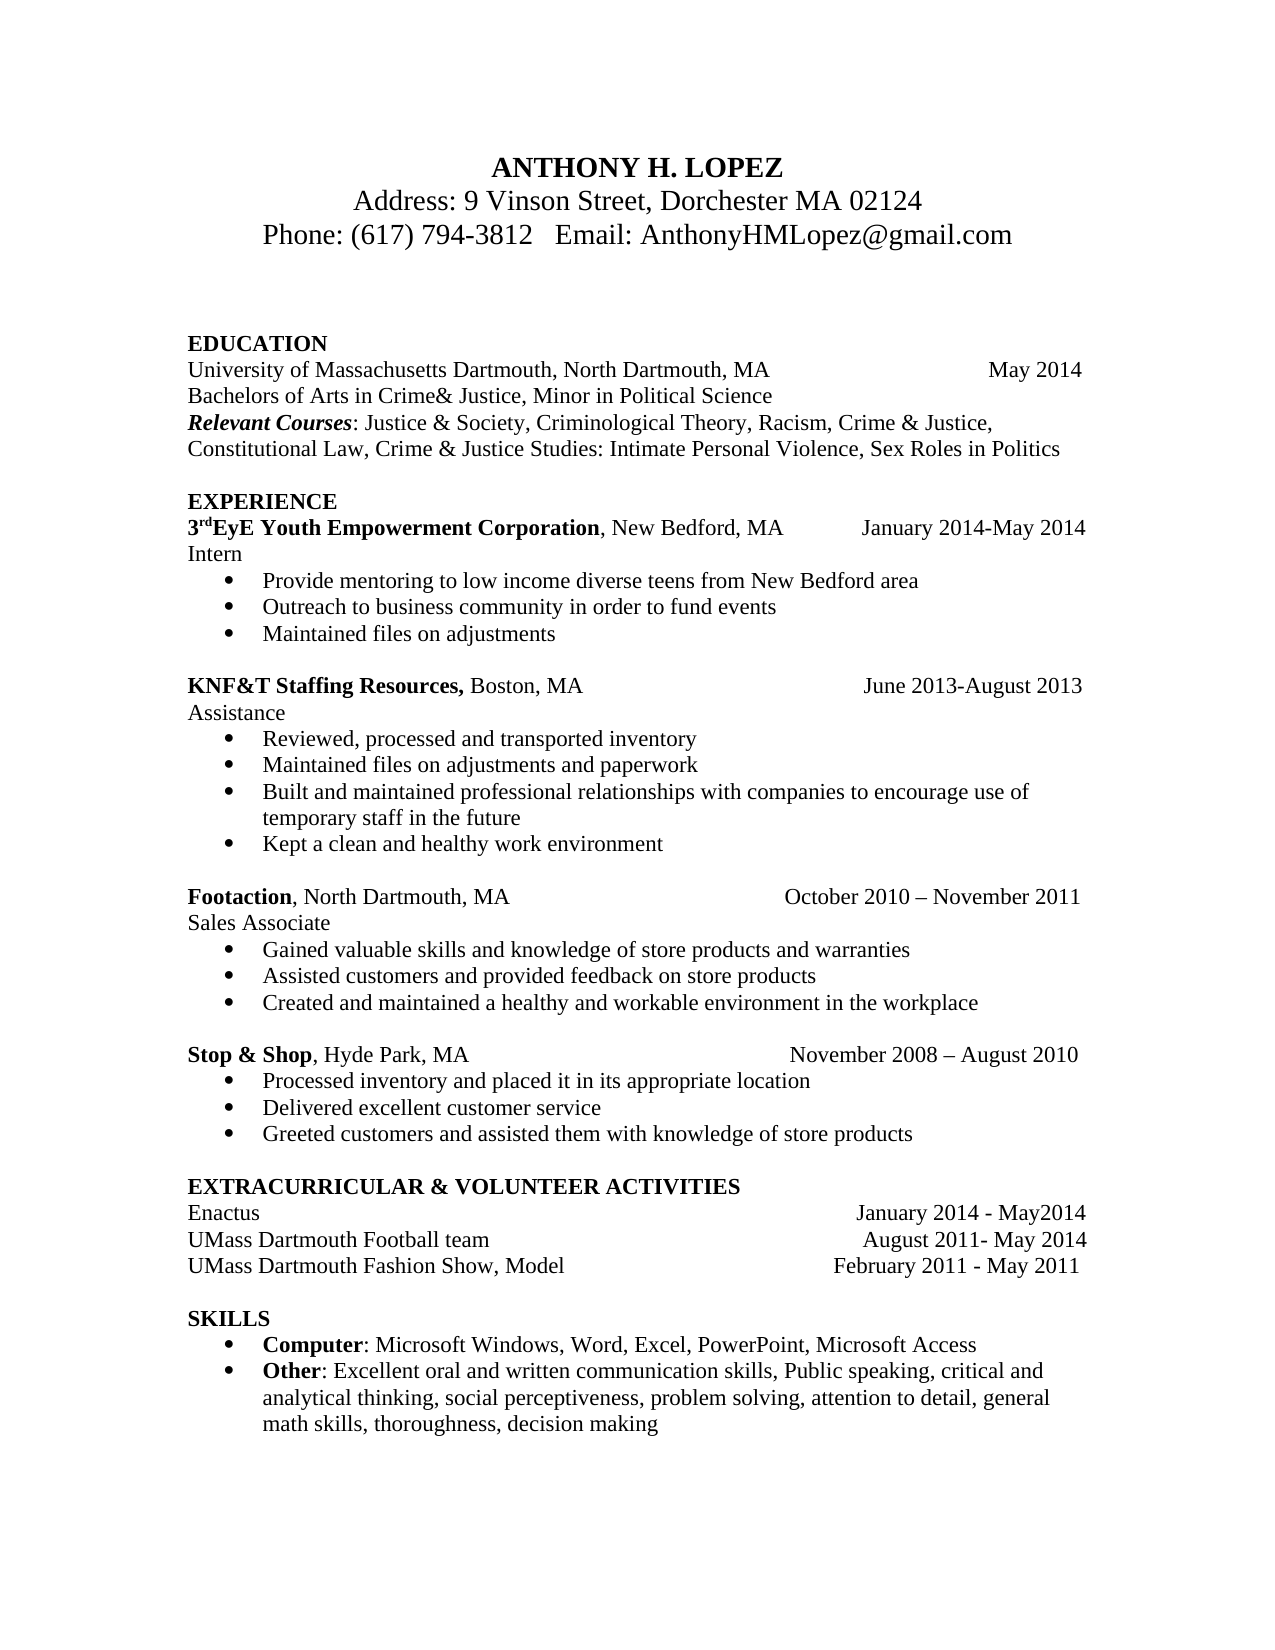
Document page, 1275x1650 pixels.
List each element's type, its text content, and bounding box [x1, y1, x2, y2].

text ANTHONY H. LOPEZ [187, 150, 1087, 183]
text EDUCATION [187, 330, 1087, 356]
text Address: 9 Vinson Street, Dorchester MA 02124 [187, 183, 1087, 217]
list Reviewed, processed and transported inventory [225, 725, 1087, 751]
text Relevant Courses: Justice & Society, Criminological Theory, Racism, Crime & Justice, Constitutional Law, Crime & Justice Studies: Intimate Personal Violence, Sex Roles in Politics [187, 409, 1087, 461]
list Gained valuable skills and knowledge of store products and warranties [225, 936, 1087, 962]
list Delivered excellent customer service [225, 1094, 1087, 1120]
list Outreach to business community in order to fund events [225, 593, 1087, 619]
list Other: Excellent oral and written communication skills, Public speaking, critical and analytical thinking, social perceptiveness, problem solving, attention to detail, general math skills, thoroughness, decision making [225, 1357, 1087, 1437]
text SKILLS [187, 1305, 1087, 1331]
text UMass Dartmouth Football team August 2011- May 2014 [187, 1226, 1087, 1252]
list Computer: Microsoft Windows, Word, Excel, PowerPoint, Microsoft Access [225, 1331, 1087, 1357]
list Provide mentoring to low income diverse teens from New Bedford area [225, 567, 1087, 593]
text Phone: (617) 794-3812 Email: AnthonyHMLopez@gmail.com [187, 217, 1087, 251]
list Maintained files on adjustments and paperwork [225, 751, 1087, 778]
text Footaction, North Dartmouth, MA October 2010 – November 2011 [187, 883, 1087, 909]
text Intern [187, 541, 1087, 567]
list Kept a clean and healthy work environment [225, 830, 1087, 857]
text Enactus January 2014 - May2014 [187, 1199, 1087, 1226]
text Sales Associate [187, 909, 1087, 936]
text University of Massachusetts Dartmouth, North Dartmouth, MA May 2014 [187, 356, 1087, 382]
text 3rdEyE Youth Empowerment Corporation, New Bedford, MA January 2014-May 2014 [187, 514, 1087, 541]
text Stop & Shop, Hyde Park, MA November 2008 – August 2010 [187, 1041, 1087, 1068]
text EXPERIENCE [187, 488, 1087, 514]
list Built and maintained professional relationships with companies to encourage use of temporary staff in the future [225, 778, 1087, 830]
list Created and maintained a healthy and workable environment in the workplace [225, 988, 1087, 1015]
list Assisted customers and provided feedback on store products [225, 962, 1087, 988]
text EXTRACURRICULAR & VOLUNTEER ACTIVITIES [187, 1173, 1087, 1199]
text Bachelors of Arts in Crime& Justice, Minor in Political Science [187, 382, 1087, 409]
text KNF&T Staffing Resources, Boston, MA June 2013-August 2013 [187, 672, 1087, 699]
text UMass Dartmouth Fashion Show, Model February 2011 - May 2011 [187, 1252, 1087, 1278]
text Assistance [187, 699, 1087, 725]
list Greeted customers and assisted them with knowledge of store products [225, 1120, 1087, 1147]
list Processed inventory and placed it in its appropriate location [225, 1068, 1087, 1094]
list Maintained files on adjustments [225, 619, 1087, 646]
